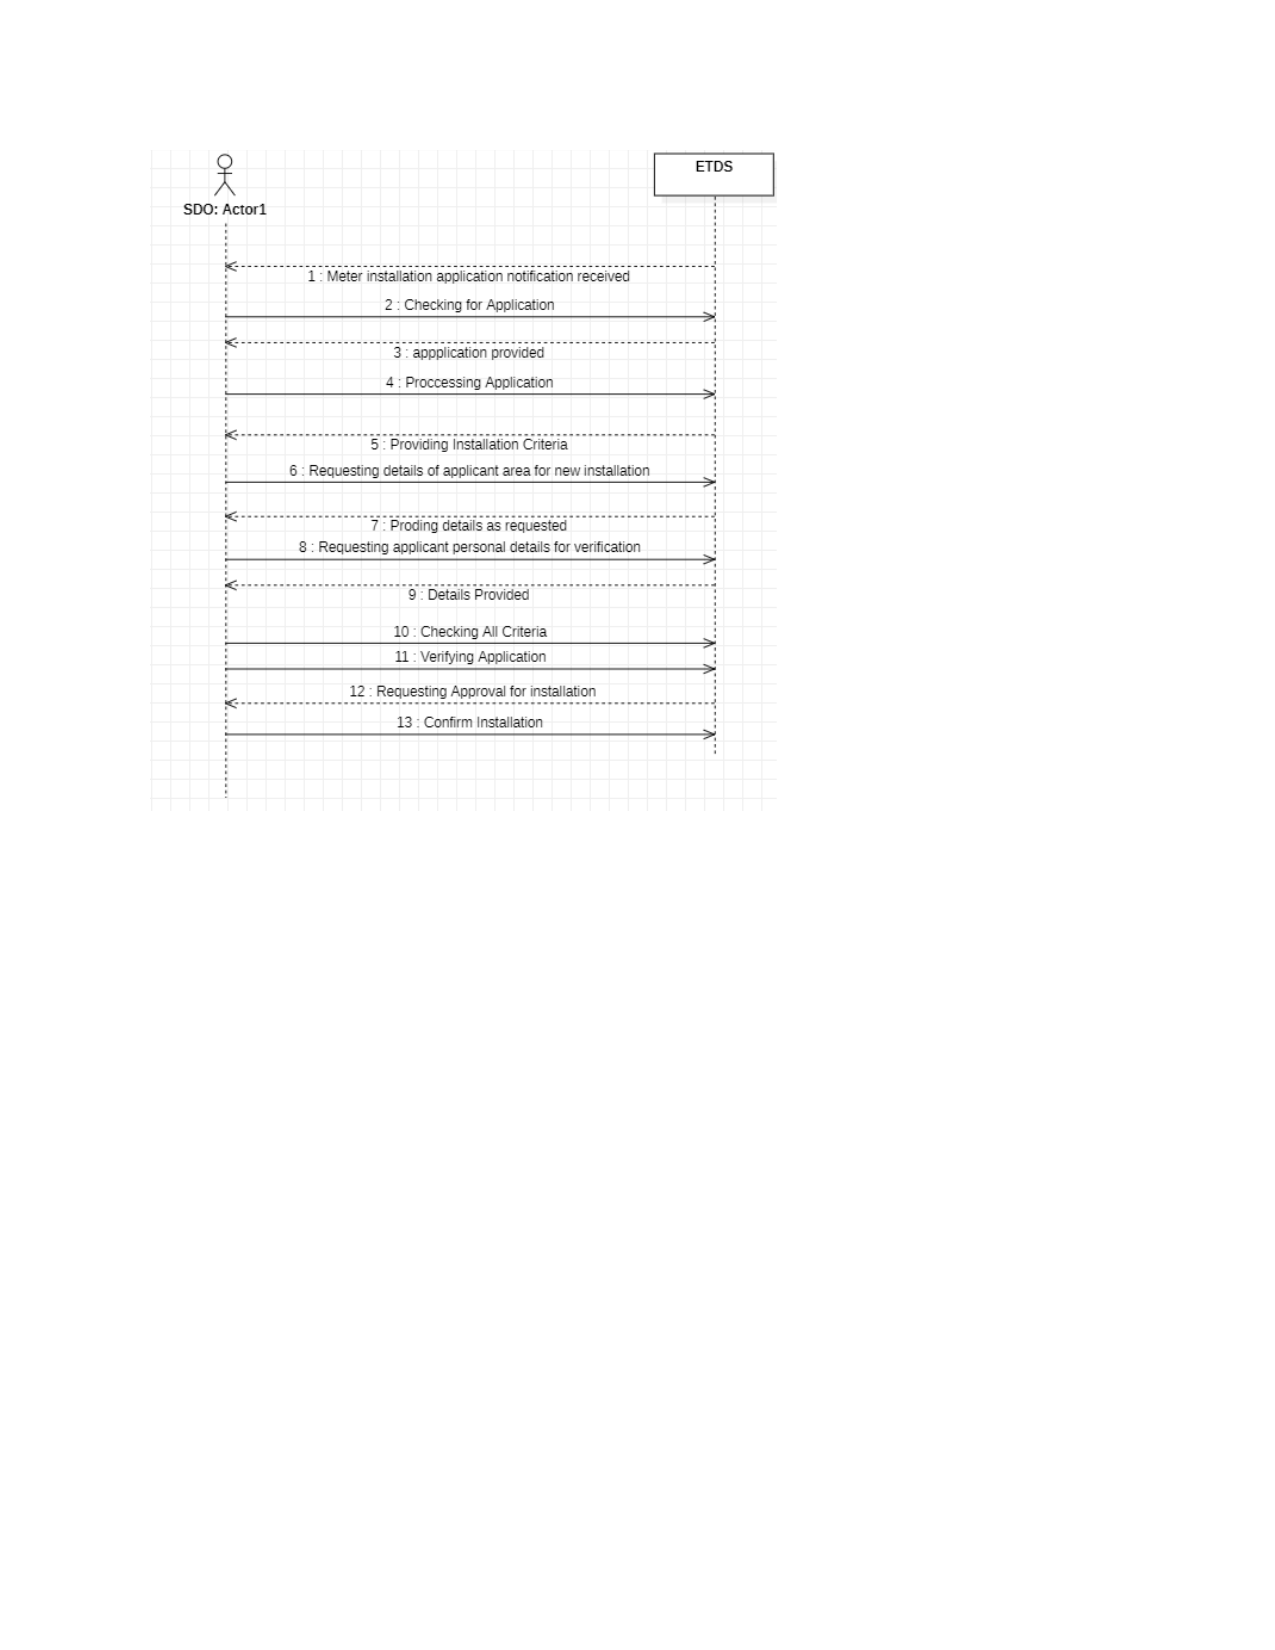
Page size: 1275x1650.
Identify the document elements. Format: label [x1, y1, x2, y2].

picture [150, 150, 1125, 811]
